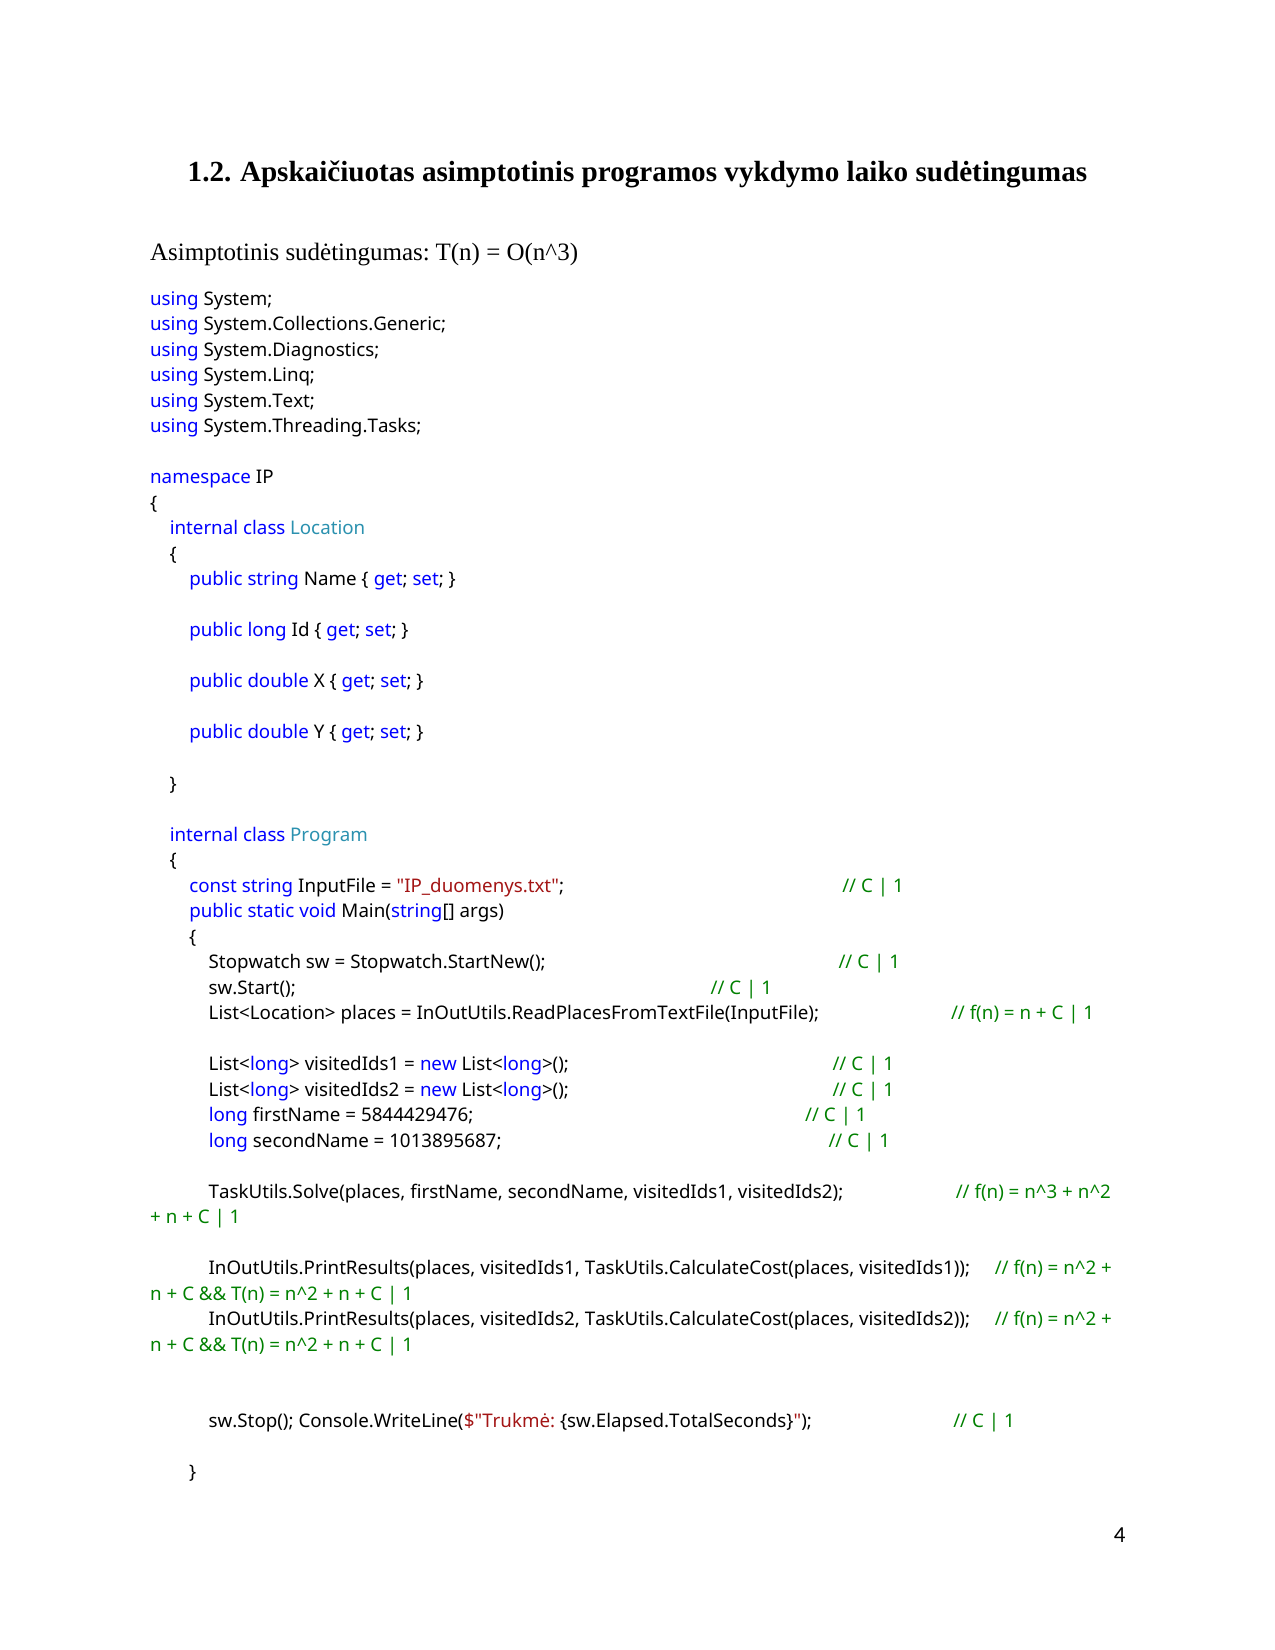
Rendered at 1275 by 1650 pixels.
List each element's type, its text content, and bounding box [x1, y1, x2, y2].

text { [150, 846, 1125, 872]
text sw.Stop(); Console.WriteLine($"Trukmė: {sw.Elapsed.TotalSeconds}"); // C | 1 [150, 1408, 1125, 1433]
text InOutUtils.PrintResults(places, visitedIds1, TaskUtils.CalculateCost(places, visitedIds1)); // f(n) = n^2 + n + C && T(n) = n^2 + n + C | 1 [150, 1255, 1125, 1306]
text List<long> visitedIds1 = new List<long>(); // C | 1 [150, 1051, 1125, 1076]
text { [150, 540, 1125, 566]
text Stopwatch sw = Stopwatch.StartNew(); // C | 1 [150, 948, 1125, 974]
text using System.Threading.Tasks; [150, 412, 1125, 438]
text internal class Location [150, 514, 1125, 540]
text using System.Linq; [150, 361, 1125, 387]
text namespace IP [150, 463, 1125, 489]
text using System; [150, 285, 1125, 310]
text } [150, 770, 1125, 795]
text Asimptotinis sudėtingumas: T(n) = O(n^3) [150, 237, 1125, 266]
text public long Id { get; set; } [150, 617, 1125, 642]
text using System.Diagnostics; [150, 336, 1125, 361]
text List<long> visitedIds2 = new List<long>(); // C | 1 [150, 1076, 1125, 1102]
text sw.Start(); // C | 1 [150, 974, 1125, 999]
text const string InputFile = "IP_duomenys.txt"; // C | 1 [150, 872, 1125, 897]
text } [150, 1459, 1125, 1484]
text { [150, 923, 1125, 948]
text List<Location> places = InOutUtils.ReadPlacesFromTextFile(InputFile); // f(n) = n + C | 1 [150, 999, 1125, 1025]
text { [150, 489, 1125, 514]
text long secondName = 1013895687; // C | 1 [150, 1127, 1125, 1153]
text public string Name { get; set; } [150, 566, 1125, 591]
text public double X { get; set; } [150, 668, 1125, 693]
text TaskUtils.Solve(places, firstName, secondName, visitedIds1, visitedIds2); // f(n) = n^3 + n^2 + n + C | 1 [150, 1178, 1125, 1229]
subtitle Apskaičiuotas asimptotinis programos vykdymo laiko sudėtingumas [187, 154, 1125, 188]
text long firstName = 5844429476; // C | 1 [150, 1102, 1125, 1127]
text public double Y { get; set; } [150, 719, 1125, 744]
text using System.Collections.Generic; [150, 310, 1125, 336]
text internal class Program [150, 821, 1125, 846]
text InOutUtils.PrintResults(places, visitedIds2, TaskUtils.CalculateCost(places, visitedIds2)); // f(n) = n^2 + n + C && T(n) = n^2 + n + C | 1 [150, 1306, 1125, 1357]
text using System.Text; [150, 387, 1125, 412]
text public static void Main(string[] args) [150, 897, 1125, 923]
